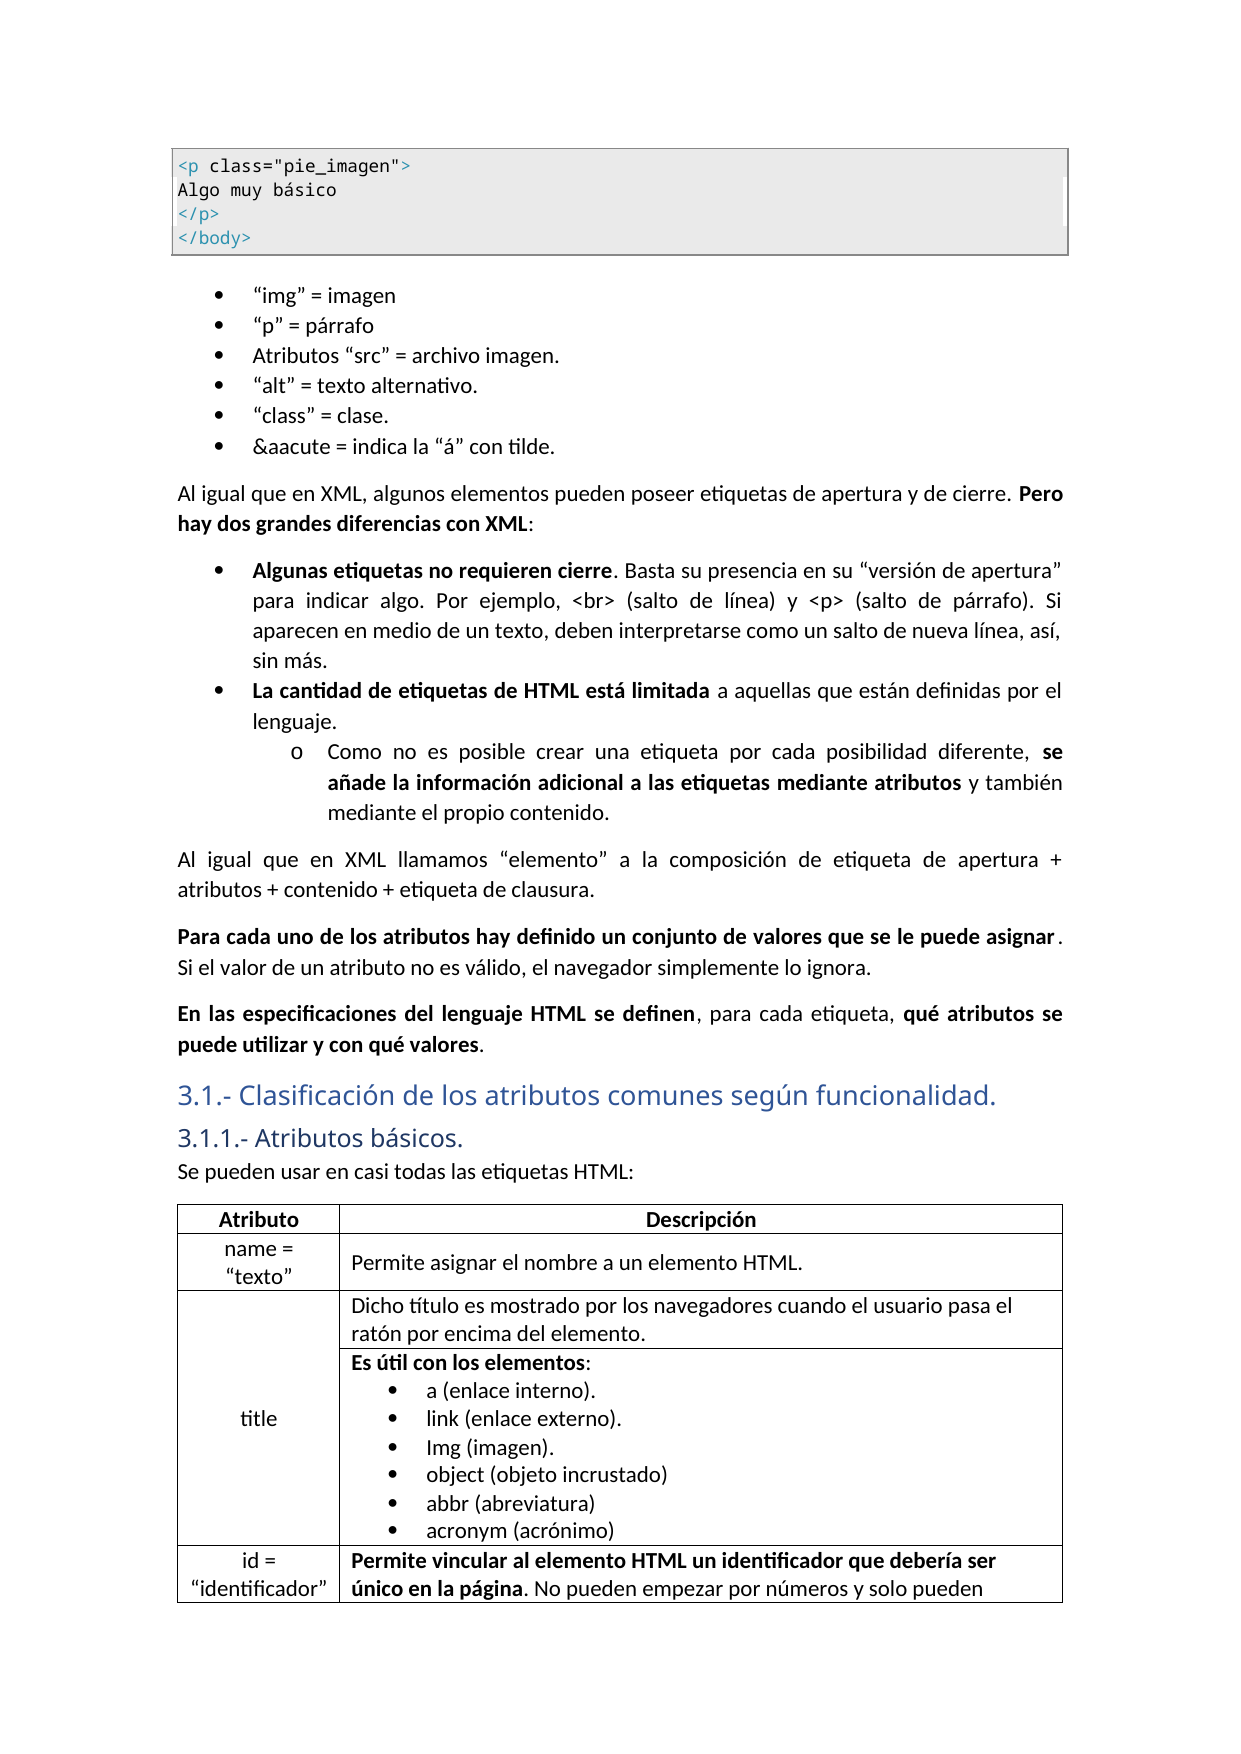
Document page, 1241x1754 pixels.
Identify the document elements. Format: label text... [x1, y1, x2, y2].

list &aacute = indica la “á” con tilde. [215, 432, 1063, 460]
subtitle 3.1.1.- Atributos básicos. [177, 1121, 1063, 1155]
list Algunas etiquetas no requieren cierre. Basta su presencia en su “versión de apertura” para indicar algo. Por ejemplo, <br> (salto de línea) y <p> (salto de párrafo). Si aparecen en medio de un texto, deben interpretarse como un salto de nueva línea, así, sin más. [215, 556, 1063, 674]
table_cell Dicho título es mostrado por los navegadores cuando el usuario pasa el ratón por encima del elemento. [340, 1291, 1062, 1347]
text En las especificaciones del lenguaje HTML se definen, para cada etiqueta, qué atributos se puede utilizar y con qué valores. [177, 999, 1063, 1058]
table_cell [340, 1546, 1062, 1602]
table_cell title [178, 1291, 339, 1545]
text </p> [177, 202, 1063, 220]
table_header Descripción [340, 1205, 1062, 1233]
list “alt” = texto alternativo. [215, 371, 1063, 399]
text Para cada uno de los atributos hay definido un conjunto de valores que se le puede asignar. Si el valor de un atributo no es válido, el navegador simplemente lo ignora. [177, 922, 1063, 981]
text Al igual que en XML llamamos “elemento” a la composición de etiqueta de apertura + atributos + contenido + etiqueta de clausura. [177, 845, 1063, 904]
text </body> [173, 220, 1067, 254]
list “p” = párrafo [215, 311, 1063, 339]
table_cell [178, 1546, 339, 1602]
subtitle 3.1.- Clasificación de los atributos comunes según funcionalidad. [177, 1077, 1063, 1113]
table_cell Es útil con los elementos: a (enlace interno). link (enlace externo). Img (imagen). object (objeto incrustado) abbr (abreviatura) acronym (acrónimo) [340, 1349, 1062, 1545]
table_header Atributo [178, 1205, 339, 1233]
list “img” = imagen [215, 281, 1063, 309]
list Como no es posible crear una etiqueta por cada posibilidad diferente, se añade la información adicional a las etiquetas mediante atributos y también mediante el propio contenido. [290, 737, 1063, 827]
text <p class="pie_imagen"> [173, 149, 1067, 177]
text Al igual que en XML, algunos elementos pueden poseer etiquetas de apertura y de cierre. Pero hay dos grandes diferencias con XML: [177, 479, 1063, 537]
table_cell Permite asignar el nombre a un elemento HTML. [340, 1234, 1062, 1290]
list “class” = clase. [215, 402, 1063, 429]
text Algo muy básico [177, 177, 1063, 202]
list Atributos “src” = archivo imagen. [215, 341, 1063, 369]
table_cell name = “texto” [178, 1234, 339, 1290]
list La cantidad de etiquetas de HTML está limitada a aquellas que están definidas por el lenguaje. [215, 677, 1063, 735]
text Se pueden usar en casi todas las etiquetas HTML: [177, 1157, 1063, 1185]
